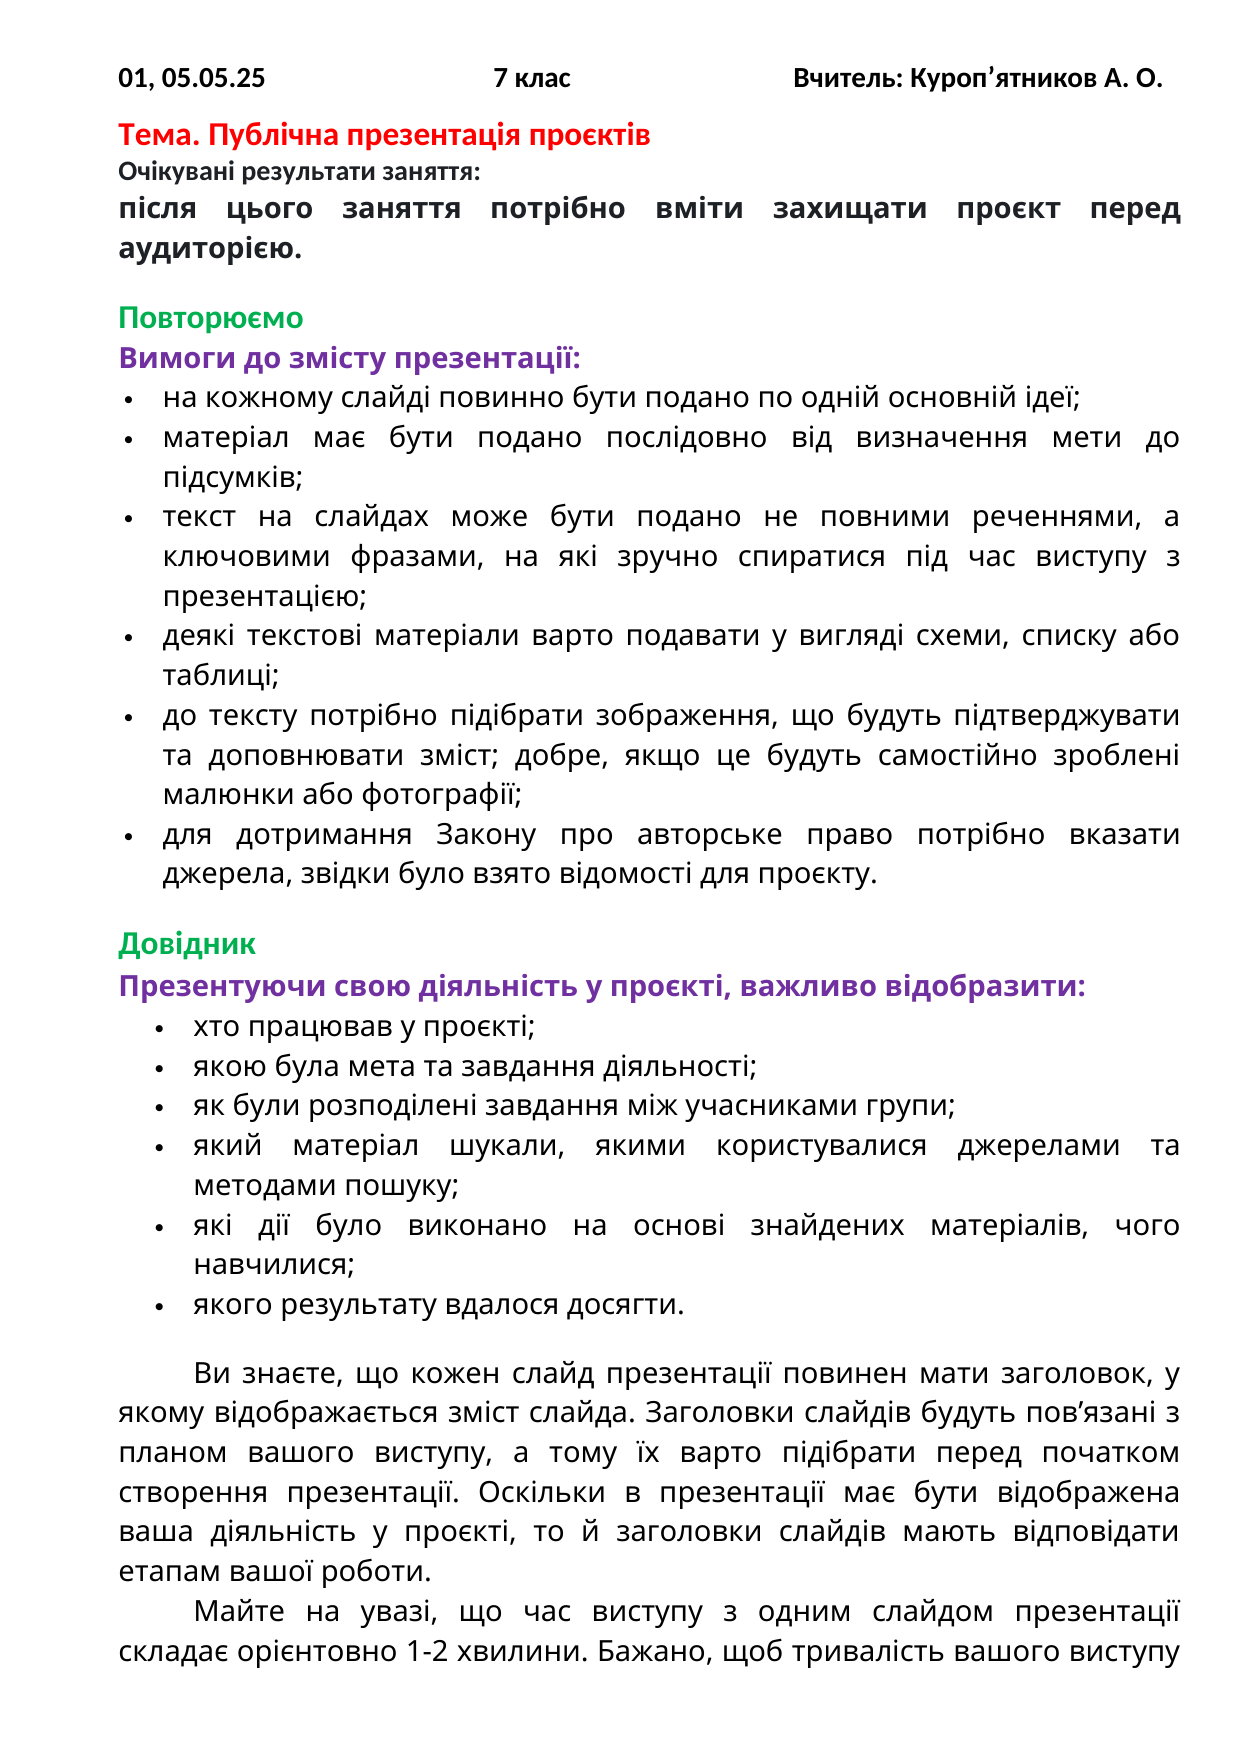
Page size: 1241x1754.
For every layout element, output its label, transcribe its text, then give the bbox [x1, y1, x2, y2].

list до тексту потрібно підібрати зображення, що будуть підтверджувати та доповнювати зміст; добре, якщо це будуть самостійно зроблені малюнки або фотографії; [125, 694, 1181, 813]
list якою була мета та завдання діяльності; [156, 1045, 1181, 1085]
text Ви знаєте, що кожен слайд презентації повинен мати заголовок, у якому відображається зміст слайда. Заголовки слайдів будуть пов’язані з планом вашого виступу, а тому їх варто підібрати перед початком створення презентації. Оскільки в презентації має бути відображена ваша діяльність у проєкті, то й заголовки слайдів мають відповідати етапам вашої роботи. [118, 1352, 1181, 1590]
text Очікувані результати заняття: [118, 153, 1181, 188]
list який матеріал шукали, якими користувалися джерелами та методами пошуку; [156, 1124, 1181, 1204]
text Тема. Публічна презентація проєктів [118, 112, 1181, 153]
subtitle після цього заняття потрібно вміти захищати проєкт перед аудиторією. [118, 188, 1181, 267]
text Довідник [118, 922, 1181, 962]
list для дотримання Закону про авторське право потрібно вказати джерела, звідки було взято відомості для проєкту. [125, 813, 1181, 892]
list на кожному слайді повинно бути подано по одній основній ідеї; [125, 377, 1181, 416]
list матеріал має бути подано послідовно від визначення мети до підсумків; [125, 416, 1181, 496]
text Презентуючи свою діяльність у проєкті, важливо відобразити: [118, 966, 1181, 1005]
text Повторюємо [118, 296, 1181, 337]
list деякі текстові матеріали варто подавати у вигляді схеми, списку або таблиці; [125, 615, 1181, 694]
list текст на слайдах може бути подано не повними реченнями, а ключовими фразами, на які зручно спиратися під час виступу з презентацією; [125, 496, 1181, 615]
text Вимоги до змісту презентації: [118, 337, 1181, 377]
text 01, 05.05.25 7 клас Вчитель: Куроп’ятников А. О. [118, 59, 1181, 95]
list якого результату вдалося досягти. [156, 1283, 1181, 1323]
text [118, 1590, 1181, 1669]
list хто працював у проєкті; [156, 1005, 1181, 1045]
list як були розподілені завдання між учасниками групи; [156, 1085, 1181, 1124]
list які дії було виконано на основі знайдених матеріалів, чого навчилися; [156, 1204, 1181, 1283]
